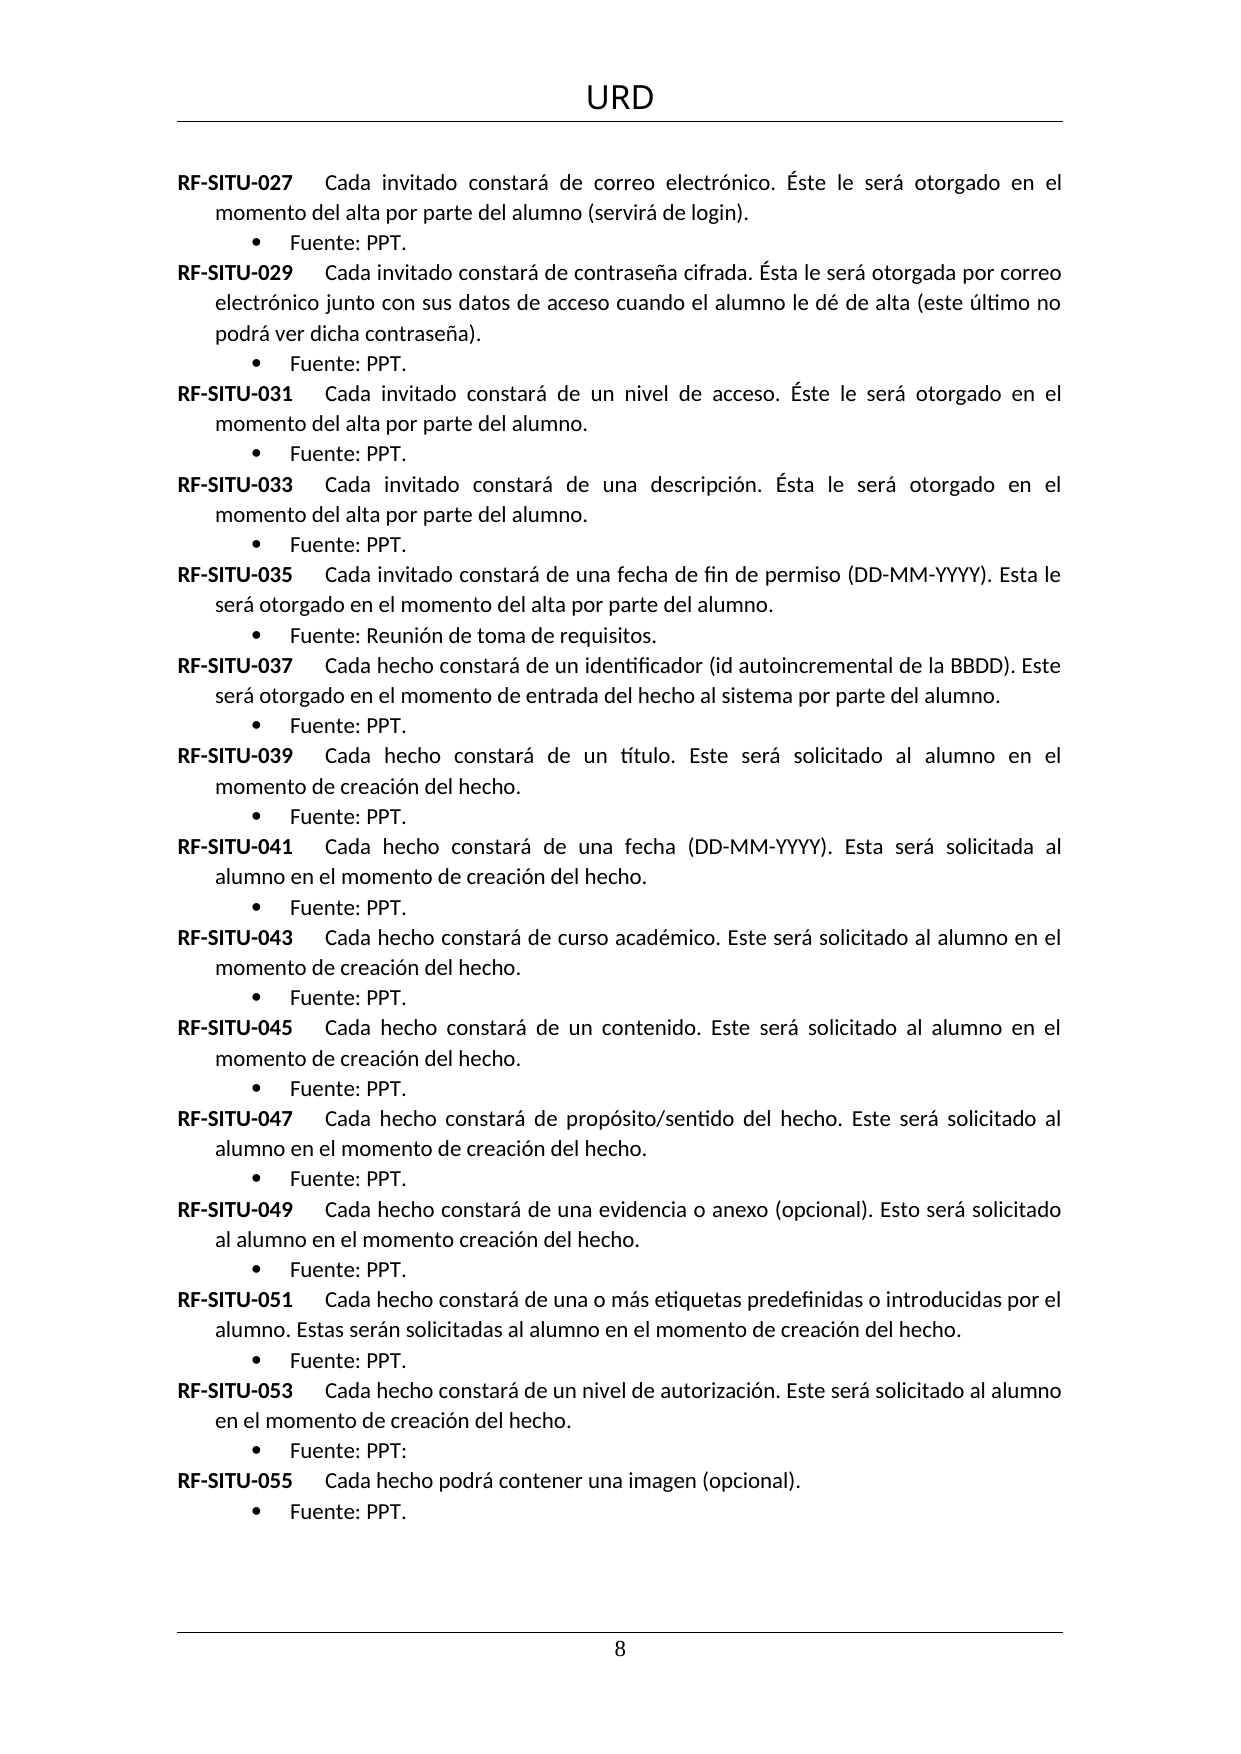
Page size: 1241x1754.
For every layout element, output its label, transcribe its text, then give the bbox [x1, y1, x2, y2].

list Cada hecho constará de curso académico. Este será solicitado al alumno en el momento de creación del hecho. [177, 923, 1063, 981]
list Cada hecho constará de propósito/sentido del hecho. Este será solicitado al alumno en el momento de creación del hecho. [177, 1104, 1063, 1162]
list Cada hecho constará de un nivel de autorización. Este será solicitado al alumno en el momento de creación del hecho. [177, 1376, 1063, 1434]
list Cada invitado constará de contraseña cifrada. Ésta le será otorgada por correo electrónico junto con sus datos de acceso cuando el alumno le dé de alta (este último no podrá ver dicha contraseña). [177, 258, 1063, 347]
list Fuente: PPT. [252, 530, 1063, 558]
list Cada hecho constará de una fecha (DD-MM-YYYY). Esta será solicitada al alumno en el momento de creación del hecho. [177, 832, 1063, 891]
list Fuente: PPT. [252, 802, 1063, 830]
list Cada invitado constará de correo electrónico. Éste le será otorgado en el momento del alta por parte del alumno (servirá de login). [177, 168, 1063, 226]
list Cada hecho constará de un título. Este será solicitado al alumno en el momento de creación del hecho. [177, 742, 1063, 800]
list Fuente: PPT. [252, 1255, 1063, 1283]
list Fuente: PPT. [252, 1074, 1063, 1102]
list Cada invitado constará de una fecha de fin de permiso (DD-MM-YYYY). Esta le será otorgado en el momento del alta por parte del alumno. [177, 560, 1063, 619]
list Cada hecho constará de una evidencia o anexo (opcional). Esto será solicitado al alumno en el momento creación del hecho. [177, 1195, 1063, 1253]
list Cada invitado constará de un nivel de acceso. Éste le será otorgado en el momento del alta por parte del alumno. [177, 379, 1063, 437]
list Cada hecho constará de un identificador (id autoincremental de la BBDD). Este será otorgado en el momento de entrada del hecho al sistema por parte del alumno. [177, 651, 1063, 709]
list Fuente: PPT. [252, 439, 1063, 468]
list Fuente: PPT. [252, 1164, 1063, 1193]
list Fuente: PPT. [252, 711, 1063, 739]
list Fuente: PPT. [252, 983, 1063, 1011]
list Fuente: PPT. [252, 1346, 1063, 1374]
list Fuente: PPT. [252, 228, 1063, 256]
list Fuente: PPT. [252, 1497, 1063, 1525]
list Fuente: PPT. [252, 893, 1063, 921]
list Cada invitado constará de una descripción. Ésta le será otorgado en el momento del alta por parte del alumno. [177, 470, 1063, 528]
list Fuente: PPT: [252, 1436, 1063, 1464]
list Cada hecho constará de una o más etiquetas predefinidas o introducidas por el alumno. Estas serán solicitadas al alumno en el momento de creación del hecho. [177, 1285, 1063, 1344]
list Cada hecho podrá contener una imagen (opcional). [177, 1467, 1063, 1495]
list Cada hecho constará de un contenido. Este será solicitado al alumno en el momento de creación del hecho. [177, 1013, 1063, 1072]
list Fuente: Reunión de toma de requisitos. [252, 621, 1063, 649]
list Fuente: PPT. [252, 349, 1063, 377]
